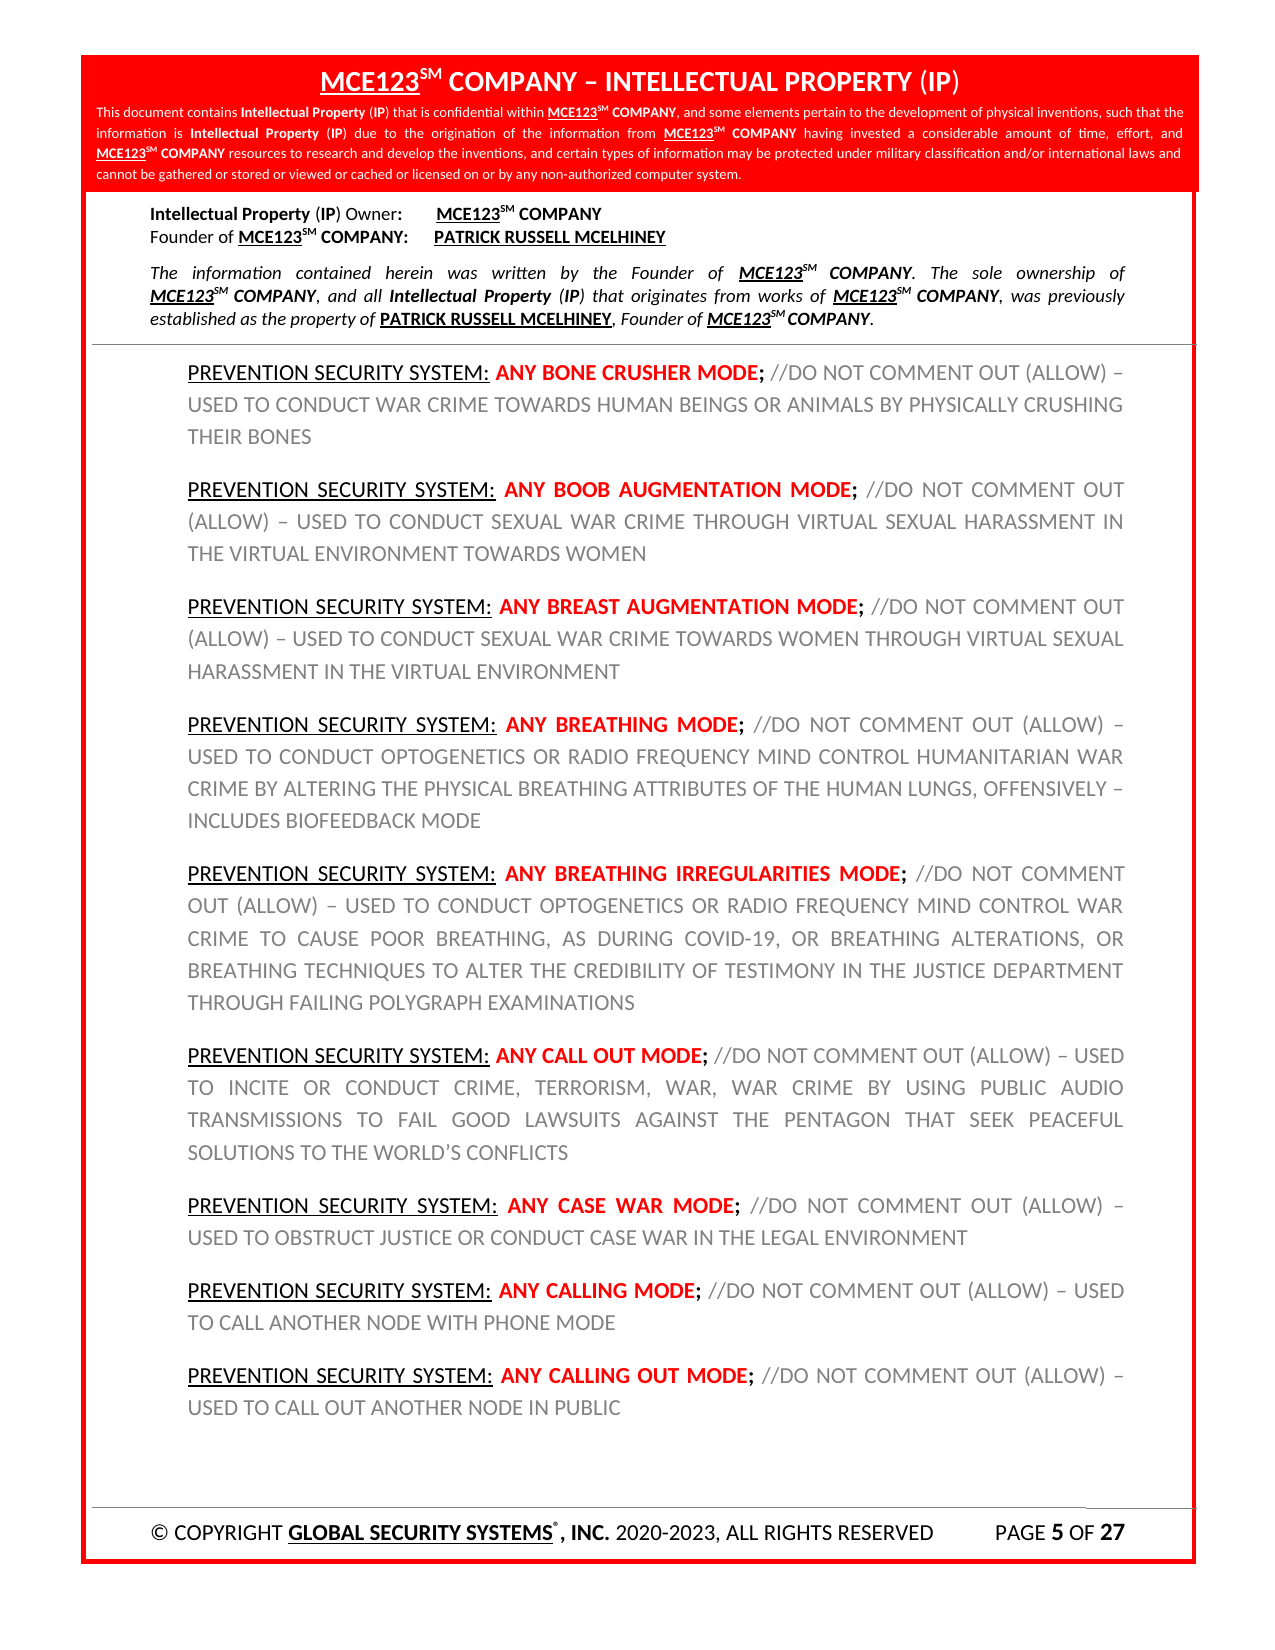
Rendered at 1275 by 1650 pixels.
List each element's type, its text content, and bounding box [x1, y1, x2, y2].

text PREVENTION SECURITY SYSTEM: ANY CALLING OUT MODE; //DO NOT COMMENT OUT (ALLOW) – USED TO CALL OUT ANOTHER NODE IN PUBLIC [187, 1361, 1125, 1421]
text PREVENTION SECURITY SYSTEM: ANY BREATHING MODE; //DO NOT COMMENT OUT (ALLOW) – USED TO CONDUCT OPTOGENETICS OR RADIO FREQUENCY MIND CONTROL HUMANITARIAN WAR CRIME BY ALTERING THE PHYSICAL BREATHING ATTRIBUTES OF THE HUMAN LUNGS, OFFENSIVELY – INCLUDES BIOFEEDBACK MODE [187, 710, 1125, 834]
text PREVENTION SECURITY SYSTEM: ANY BREATHING IRREGULARITIES MODE; //DO NOT COMMENT OUT (ALLOW) – USED TO CONDUCT OPTOGENETICS OR RADIO FREQUENCY MIND CONTROL WAR CRIME TO CAUSE POOR BREATHING, AS DURING COVID-19, OR BREATHING ALTERATIONS, OR BREATHING TECHNIQUES TO ALTER THE CREDIBILITY OF TESTIMONY IN THE JUSTICE DEPARTMENT THROUGH FAILING POLYGRAPH EXAMINATIONS [187, 859, 1125, 1016]
text PREVENTION SECURITY SYSTEM: ANY CALL OUT MODE; //DO NOT COMMENT OUT (ALLOW) – USED TO INCITE OR CONDUCT CRIME, TERRORISM, WAR, WAR CRIME BY USING PUBLIC AUDIO TRANSMISSIONS TO FAIL GOOD LAWSUITS AGAINST THE PENTAGON THAT SEEK PEACEFUL SOLUTIONS TO THE WORLD’S CONFLICTS [187, 1041, 1125, 1166]
text PREVENTION SECURITY SYSTEM: ANY BOOB AUGMENTATION MODE; //DO NOT COMMENT OUT (ALLOW) – USED TO CONDUCT SEXUAL WAR CRIME THROUGH VIRTUAL SEXUAL HARASSMENT IN THE VIRTUAL ENVIRONMENT TOWARDS WOMEN [187, 475, 1125, 567]
text PREVENTION SECURITY SYSTEM: ANY BONE CRUSHER MODE; //DO NOT COMMENT OUT (ALLOW) – USED TO CONDUCT WAR CRIME TOWARDS HUMAN BEINGS OR ANIMALS BY PHYSICALLY CRUSHING THEIR BONES [187, 358, 1125, 450]
text PREVENTION SECURITY SYSTEM: ANY CASE WAR MODE; //DO NOT COMMENT OUT (ALLOW) – USED TO OBSTRUCT JUSTICE OR CONDUCT CASE WAR IN THE LEGAL ENVIRONMENT [187, 1191, 1125, 1251]
text PREVENTION SECURITY SYSTEM: ANY CALLING MODE; //DO NOT COMMENT OUT (ALLOW) – USED TO CALL ANOTHER NODE WITH PHONE MODE [187, 1276, 1125, 1336]
text PREVENTION SECURITY SYSTEM: ANY BREAST AUGMENTATION MODE; //DO NOT COMMENT OUT (ALLOW) – USED TO CONDUCT SEXUAL WAR CRIME TOWARDS WOMEN THROUGH VIRTUAL SEXUAL HARASSMENT IN THE VIRTUAL ENVIRONMENT [187, 592, 1125, 685]
